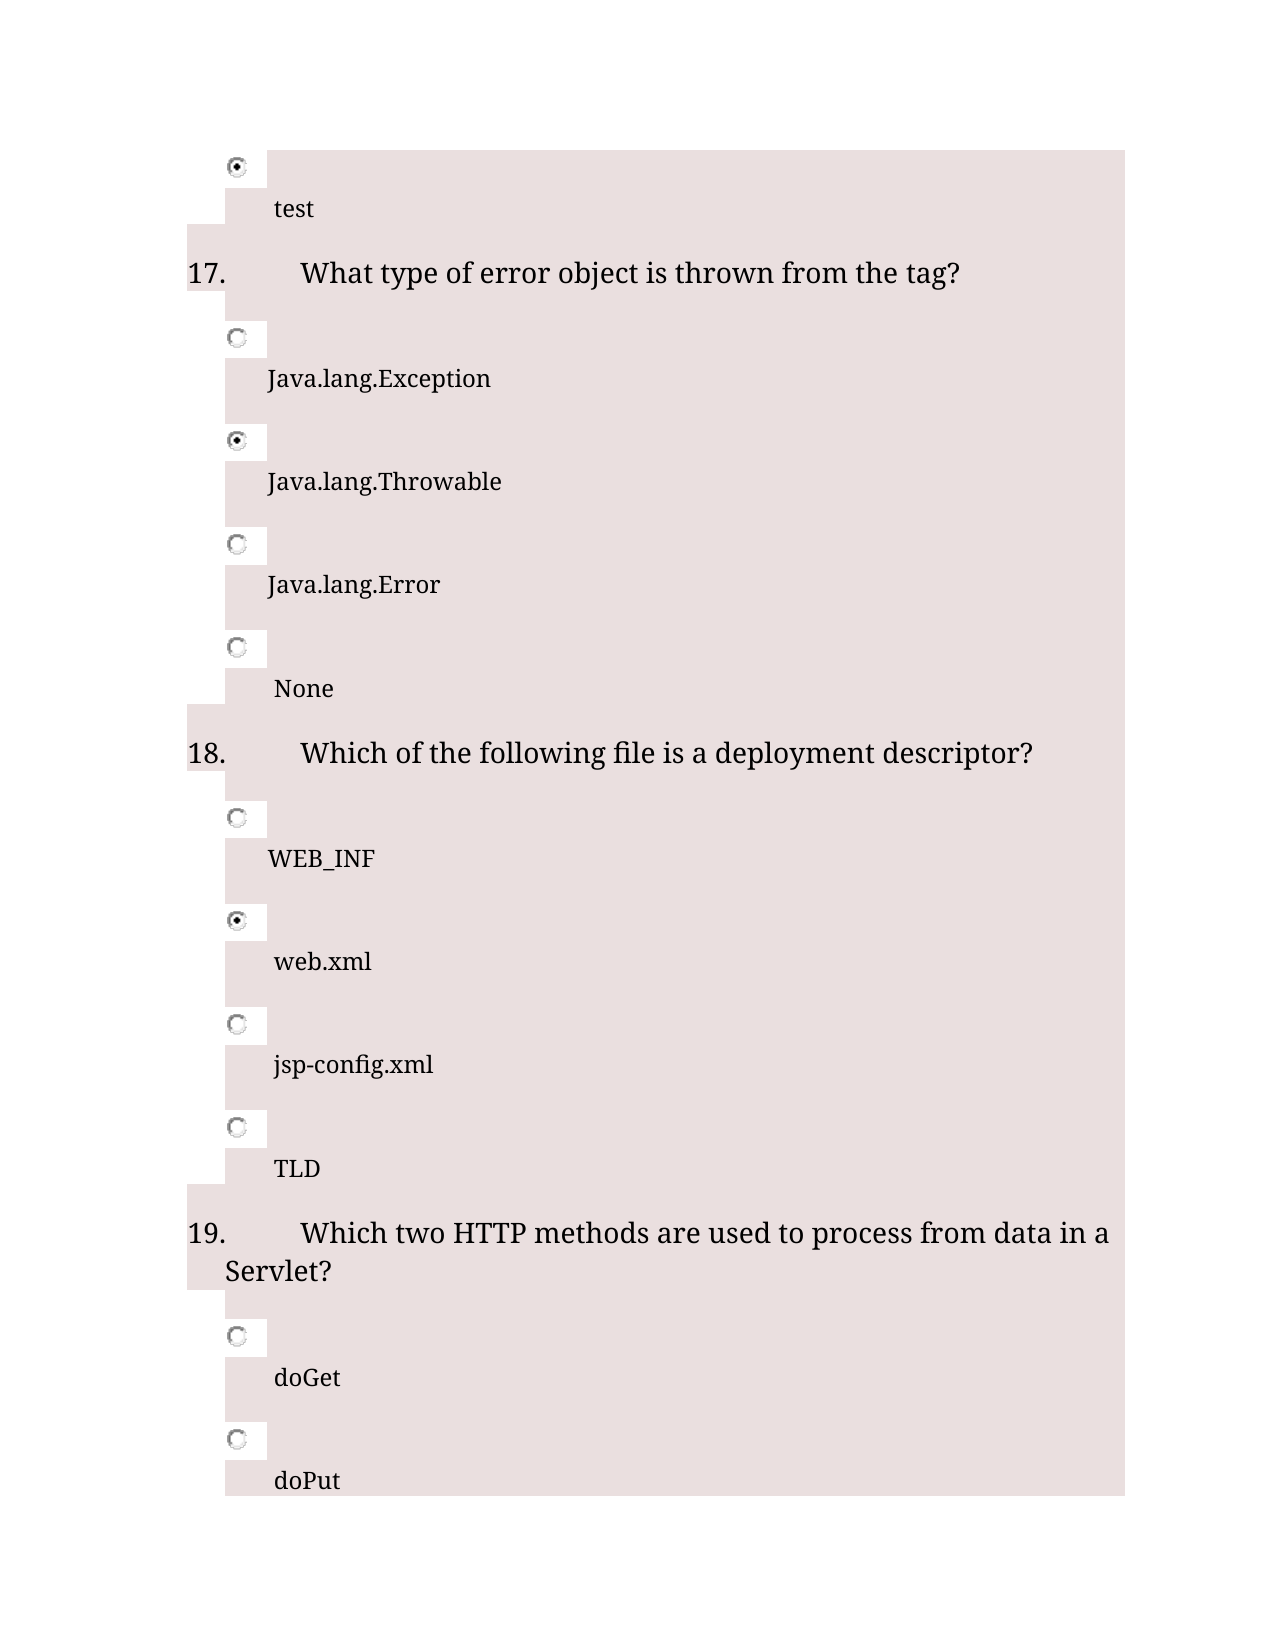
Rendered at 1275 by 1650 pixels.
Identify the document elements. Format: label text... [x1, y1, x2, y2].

text None [225, 630, 1125, 704]
text web.xml [225, 904, 1125, 978]
list Which two HTTP methods are used to process from data in a Servlet? [187, 1213, 1125, 1290]
text doGet [225, 1319, 1125, 1393]
text test [225, 150, 1125, 224]
text Java.lang.Exception [225, 321, 1125, 394]
text Java.lang.Throwable [225, 424, 1125, 498]
list What type of error object is thrown from the tag? [187, 253, 1125, 291]
list Which of the following file is a deployment descriptor? [187, 733, 1125, 771]
text jsp-config.xml [225, 1007, 1125, 1081]
text doPut [225, 1422, 1125, 1496]
text WEB_INF [225, 801, 1125, 874]
text Java.lang.Error [225, 527, 1125, 601]
text TLD [225, 1110, 1125, 1184]
